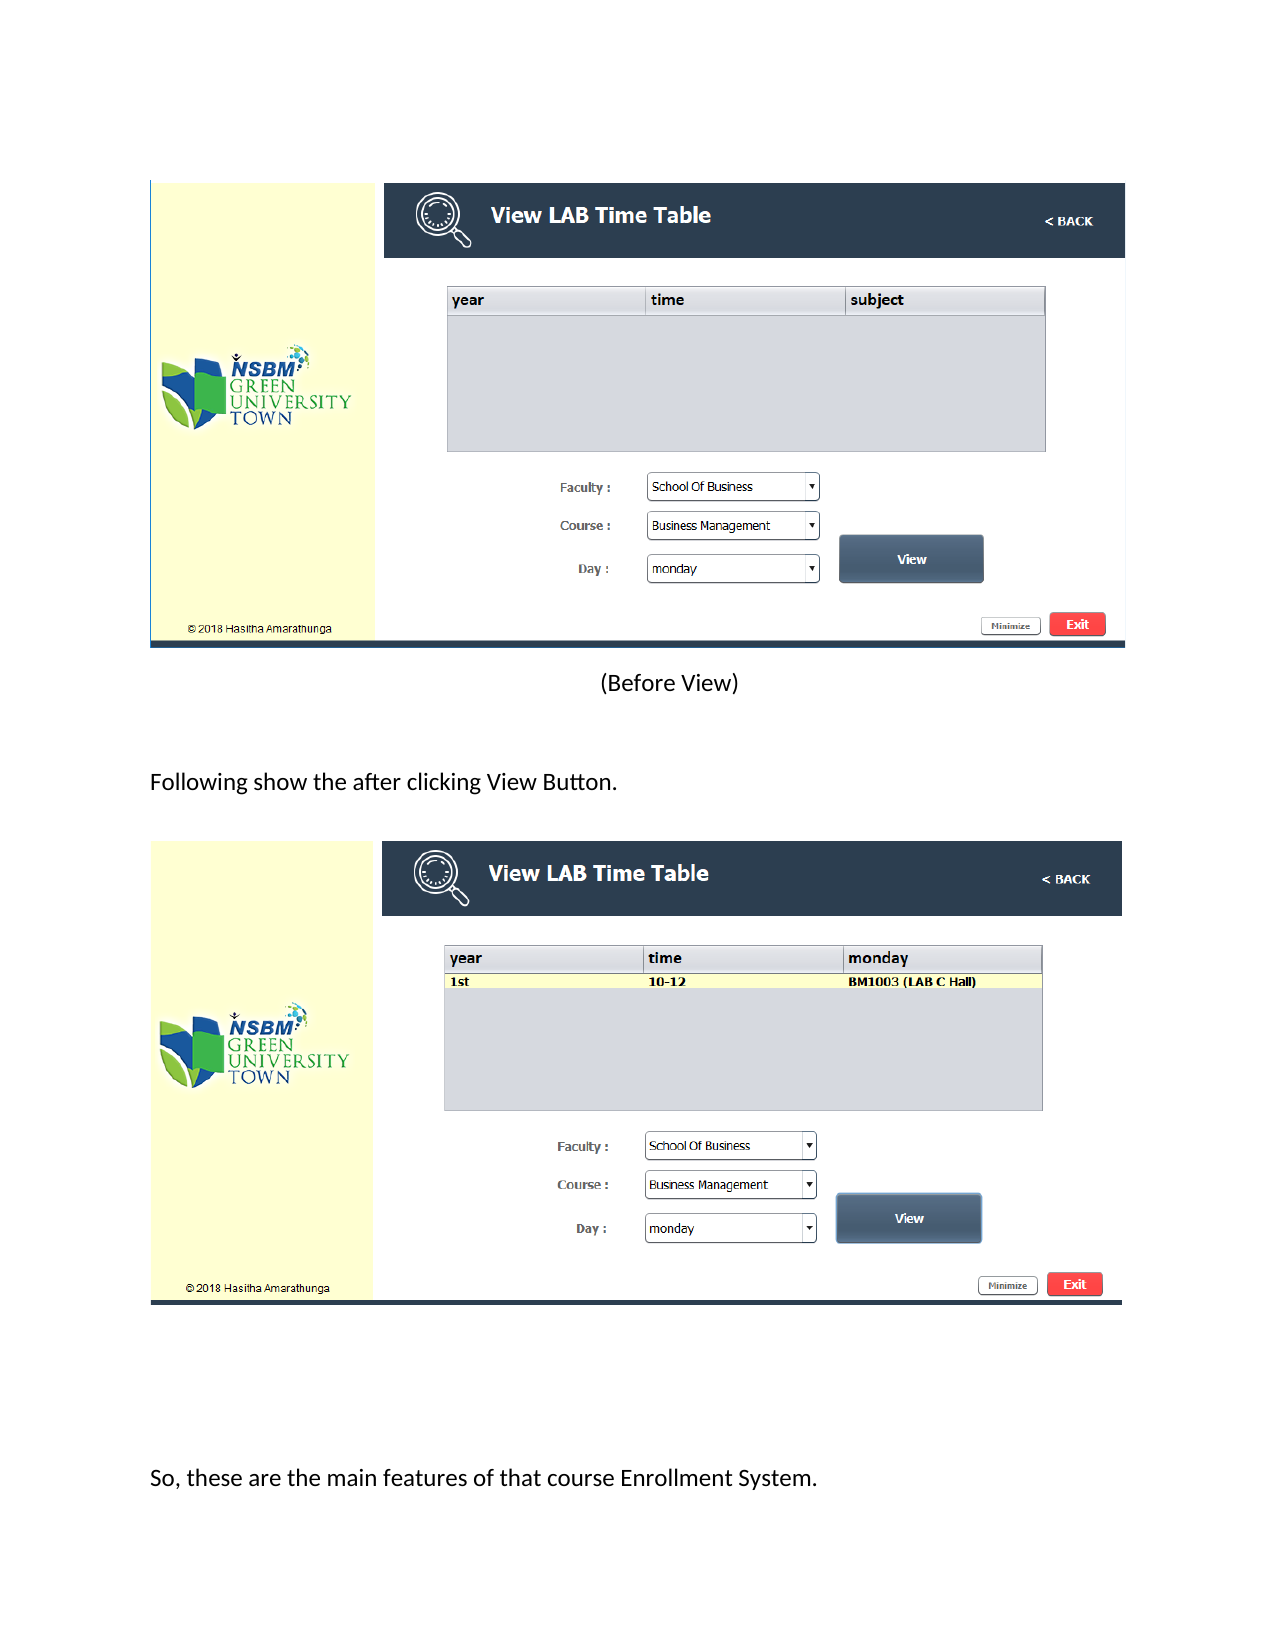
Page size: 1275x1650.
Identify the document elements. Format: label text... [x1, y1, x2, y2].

text So, these are the main features of that course Enrollment System. [150, 1463, 1125, 1493]
picture [150, 180, 1125, 648]
text Following show the after clicking View Button. [150, 766, 1125, 797]
picture [150, 838, 1122, 1304]
text (Before View) [150, 667, 1125, 697]
